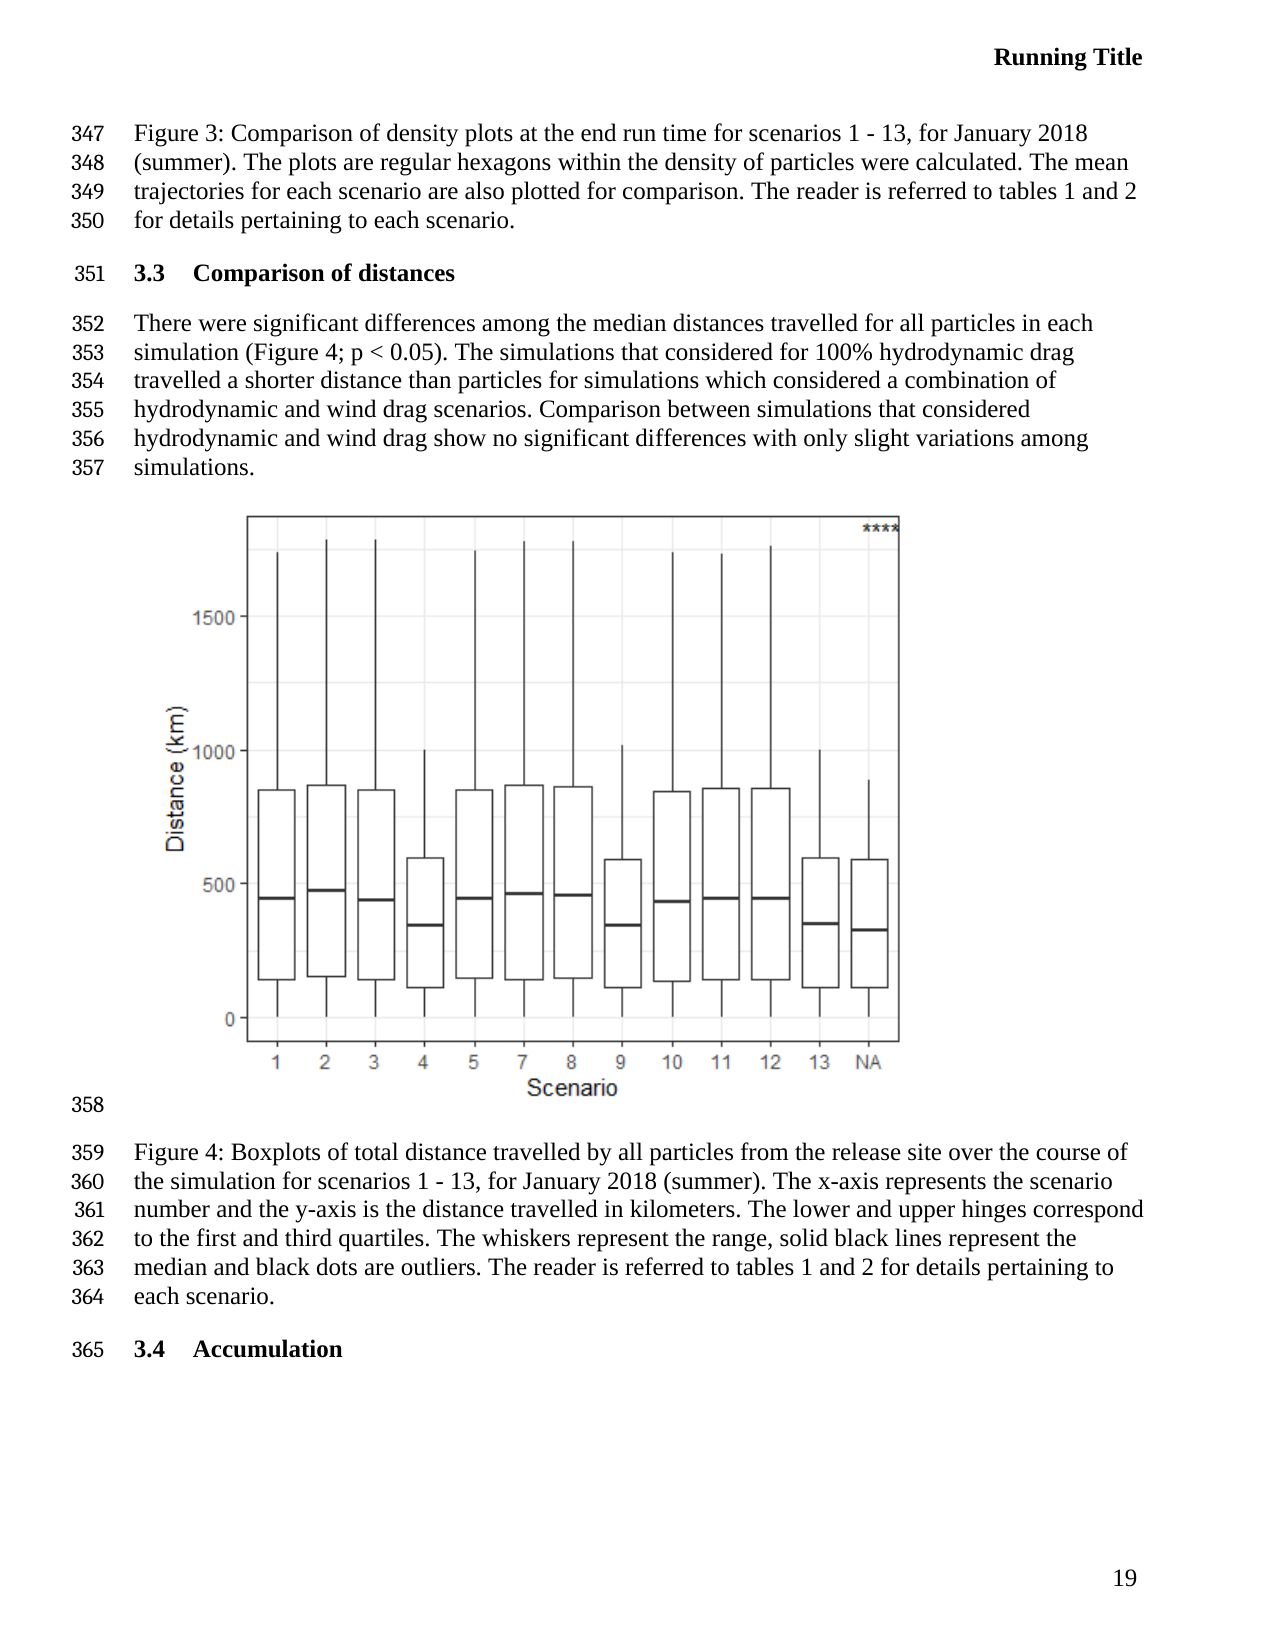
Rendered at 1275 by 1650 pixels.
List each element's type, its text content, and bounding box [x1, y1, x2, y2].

subtitle Accumulation [133, 1334, 1152, 1363]
picture [152, 505, 911, 1112]
subtitle Comparison of distances [133, 258, 1152, 287]
